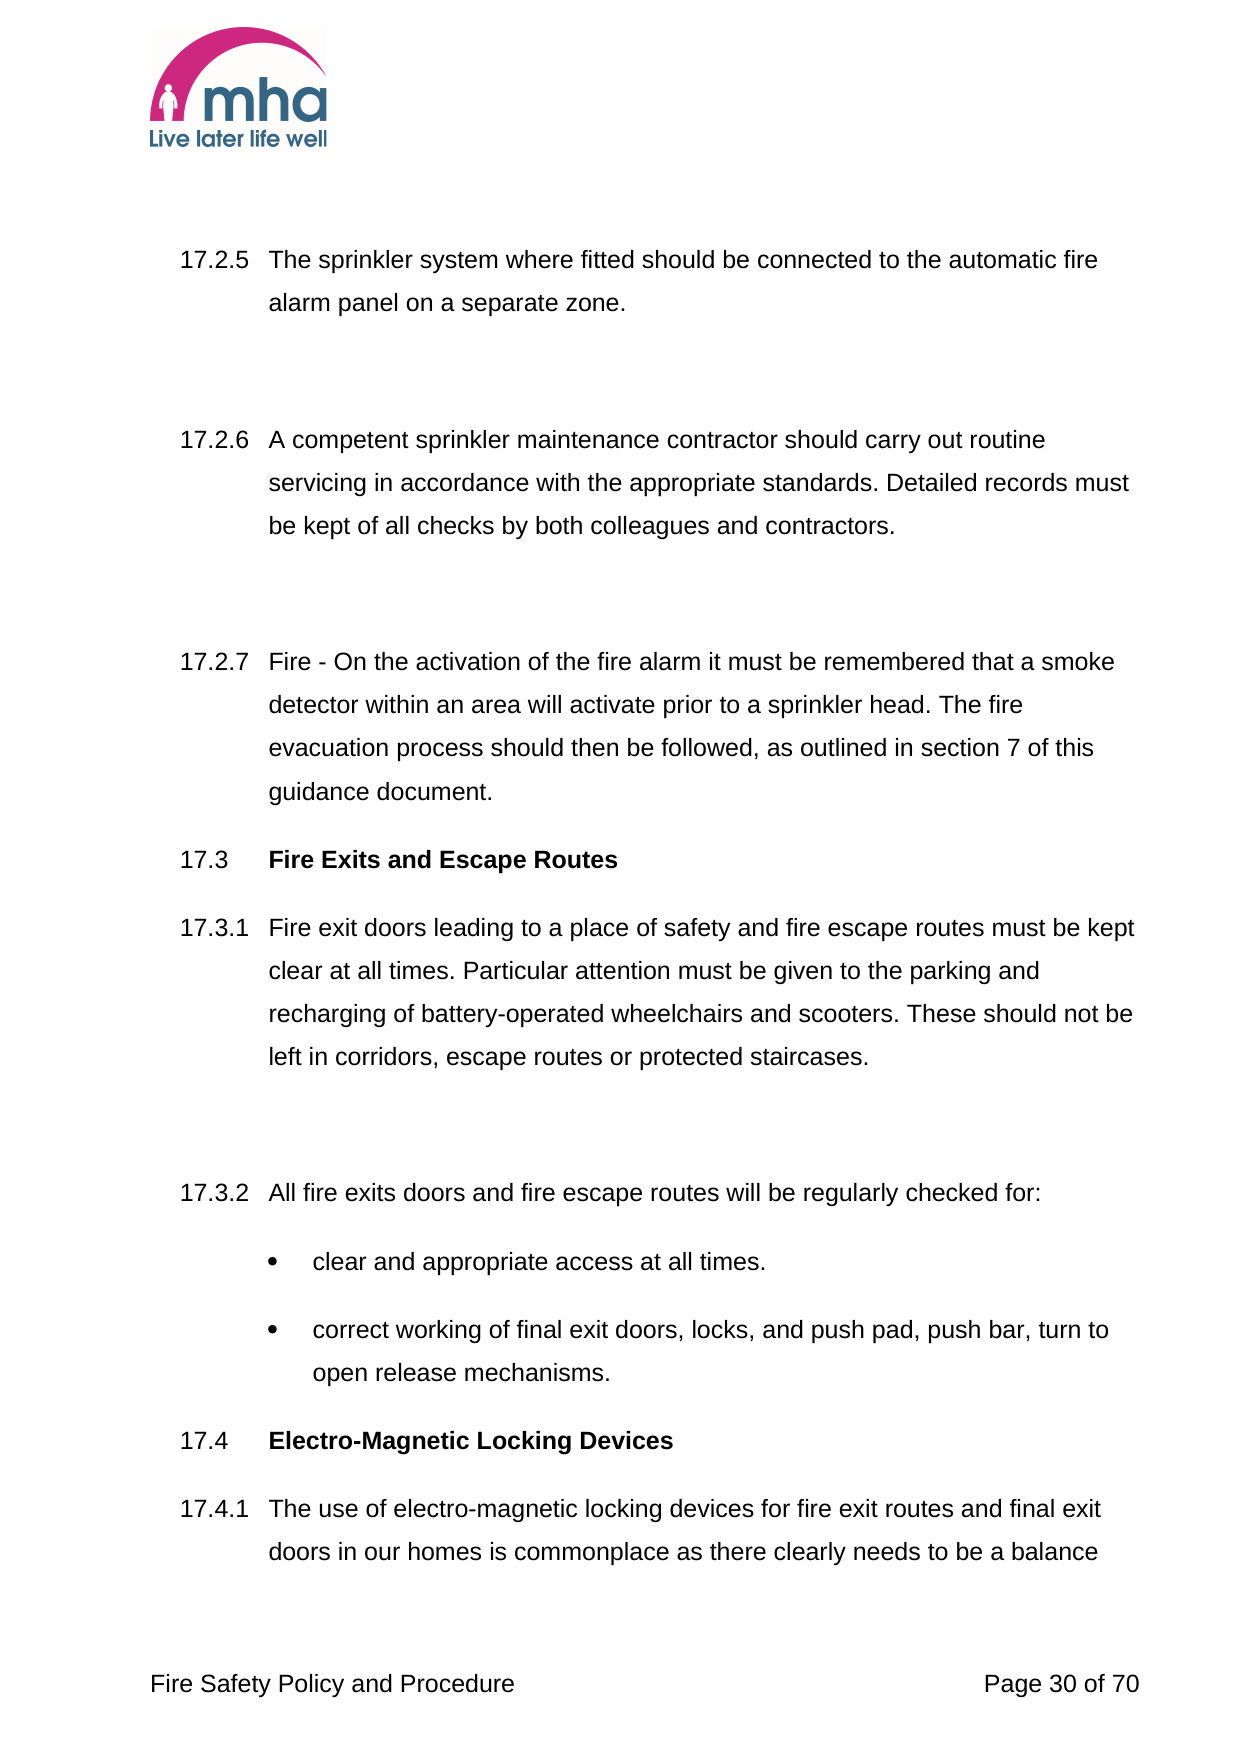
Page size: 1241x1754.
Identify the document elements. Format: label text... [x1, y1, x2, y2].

text Fire exit doors leading to a place of safety and fire escape routes must be kept clear at all times. Particular attention must be given to the parking and recharging of battery-operated wheelchairs and scooters. These should not be left in corridors, escape routes or protected staircases. [179, 913, 1146, 1071]
text Electro-Magnetic Locking Devices [179, 1426, 1146, 1455]
text The sprinkler system where fitted should be connected to the automatic fire alarm panel on a separate zone. [179, 245, 1146, 317]
list correct working of final exit doors, locks, and push pad, push bar, turn to open release mechanisms. [268, 1315, 1146, 1387]
list clear and appropriate access at all times. [268, 1247, 1146, 1275]
text All fire exits doors and fire escape routes will be regularly checked for: [179, 1178, 1146, 1207]
picture [150, 27, 327, 147]
text A competent sprinkler maintenance contractor should carry out routine servicing in accordance with the appropriate standards. Detailed records must be kept of all checks by both colleagues and contractors. [179, 425, 1146, 540]
text Fire Exits and Escape Routes [179, 845, 1146, 873]
text Fire - On the activation of the fire alarm it must be remembered that a smoke detector within an area will activate prior to a sprinkler head. The fire evacuation process should then be followed, as outlined in section 7 of this guidance document. [179, 647, 1146, 805]
